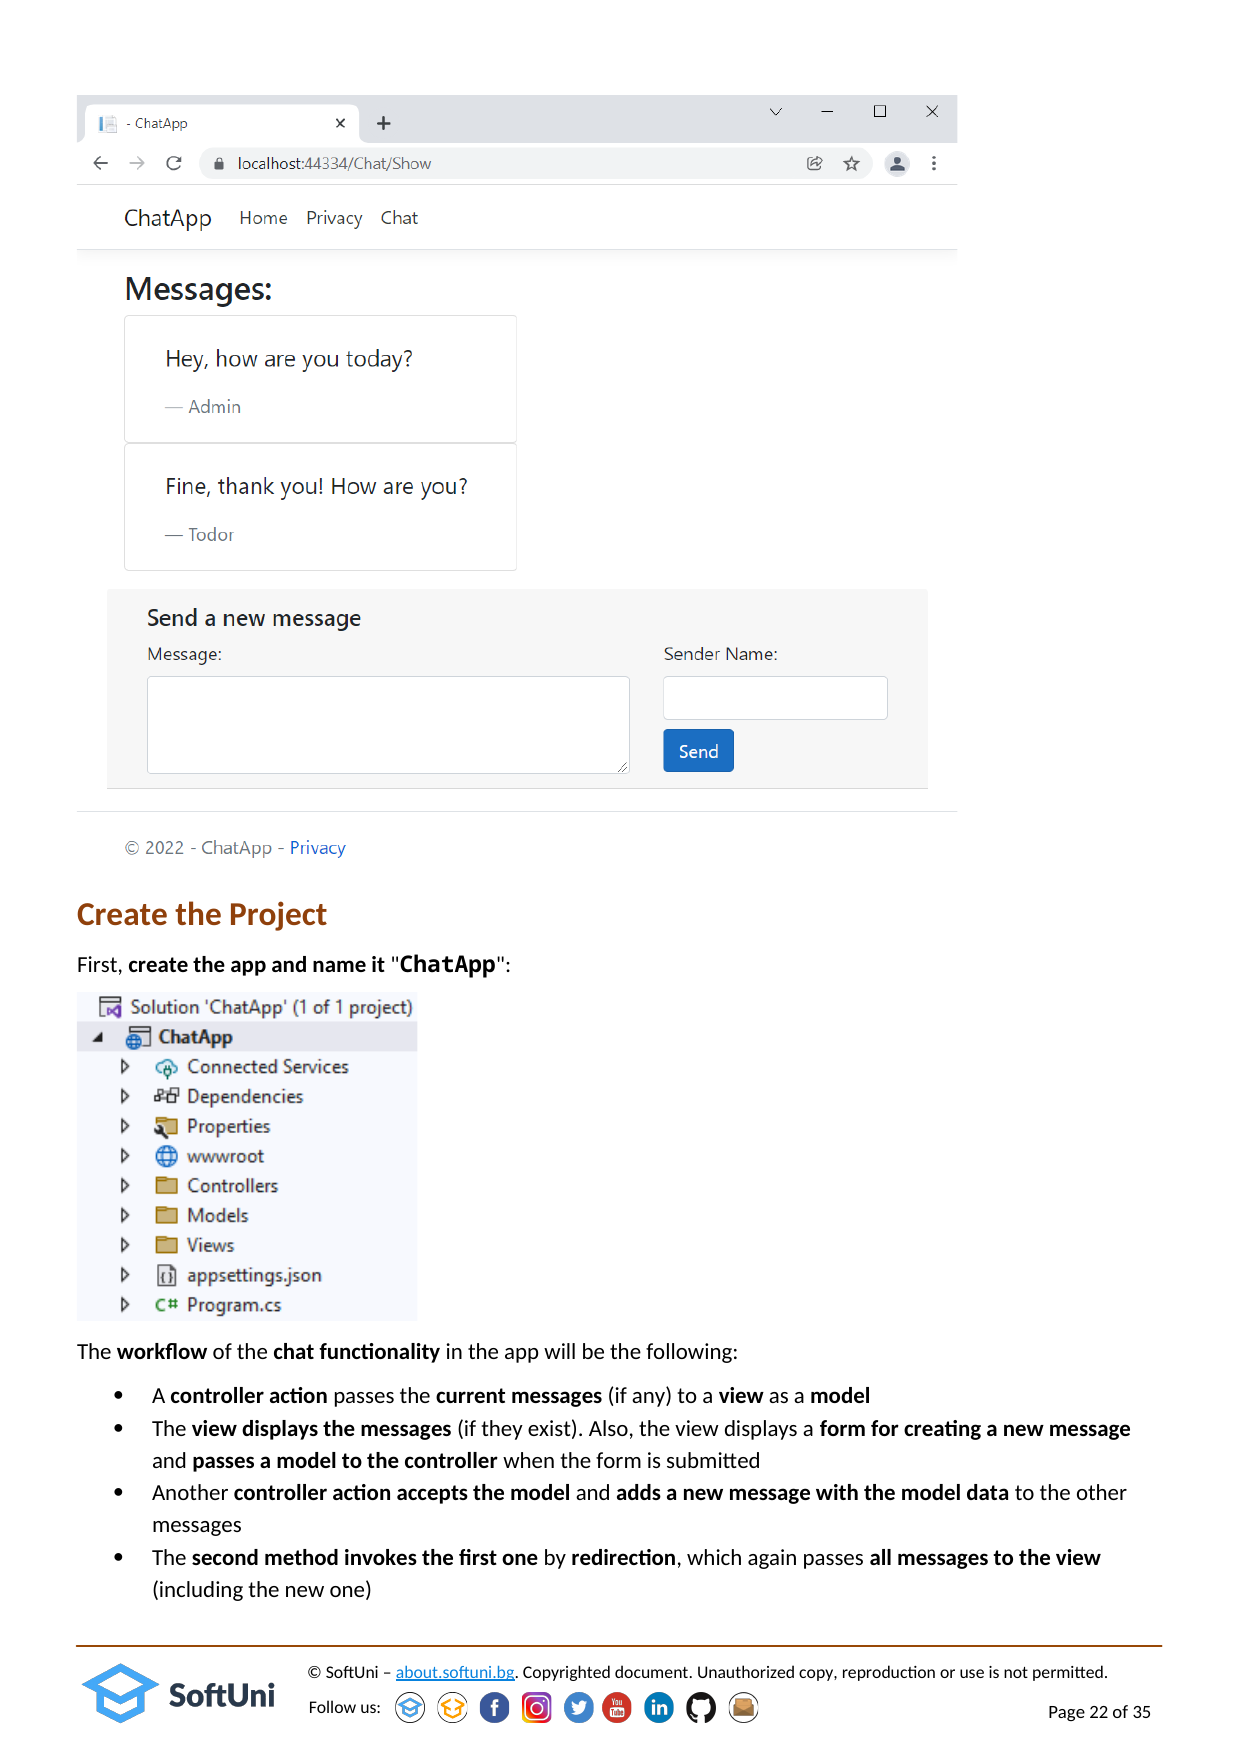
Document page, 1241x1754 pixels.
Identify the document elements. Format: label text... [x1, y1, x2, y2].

picture [479, 1692, 510, 1723]
picture [76, 992, 418, 1321]
picture [665, 1692, 674, 1701]
picture [564, 1692, 594, 1723]
text The workflow of the chat functionality in the app will be the following: [77, 1337, 1163, 1365]
list The view displays the messages (if they exist). Also, the view displays a form for creating a new message and passes a model to the controller when the form is submitted [114, 1414, 1163, 1474]
picture [602, 1692, 632, 1723]
list Another controller action accepts the model and adds a new message with the model data to the other messages [114, 1478, 1163, 1538]
text First, create the app and name it "ChatApp": [77, 948, 1163, 980]
list The second method invokes the first one by redirection, which again passes all messages to the view (including the new one) [114, 1543, 1163, 1603]
picture [75, 1658, 281, 1729]
picture [644, 1714, 653, 1723]
picture [522, 1692, 552, 1723]
picture [395, 1692, 425, 1723]
picture [644, 1692, 653, 1701]
picture [76, 95, 958, 877]
picture [658, 1705, 667, 1714]
picture [665, 1714, 674, 1723]
picture [686, 1692, 716, 1723]
list A controller action passes the current messages (if any) to a view as a model [114, 1382, 1163, 1410]
picture [437, 1692, 468, 1723]
subtitle Create the Project [77, 893, 1163, 934]
picture [728, 1692, 759, 1723]
